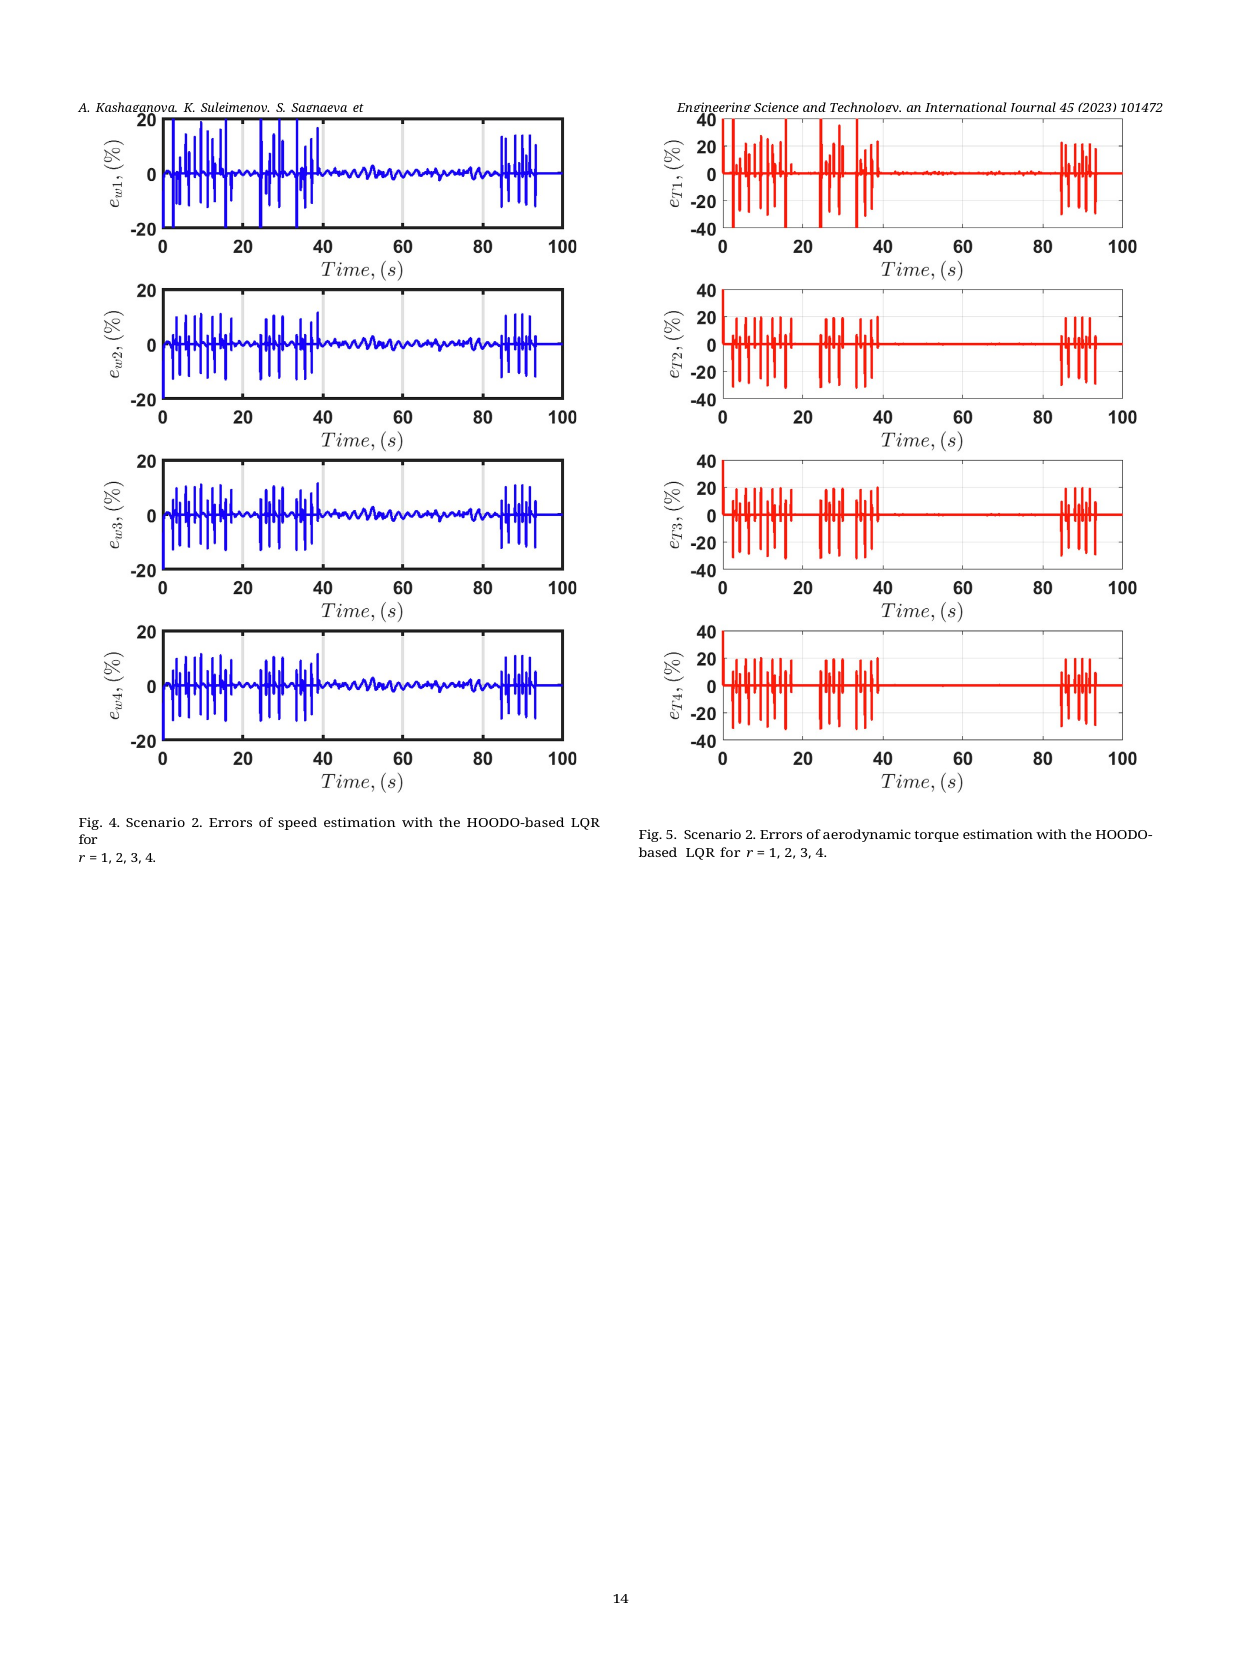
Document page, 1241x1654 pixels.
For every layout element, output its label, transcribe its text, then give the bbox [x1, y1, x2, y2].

text Fig. 4. Scenario 2. Errors of speed estimation with the HOODO-based LQR for [78, 814, 605, 848]
text r = 1, 2, 3, 4. [78, 849, 605, 866]
picture [663, 112, 1137, 793]
picture [103, 112, 577, 793]
text Fig. 5. Scenario 2. Errors of aerodynamic torque estimation with the HOODO-based LQR for r = 1, 2, 3, 4. [638, 826, 1173, 861]
